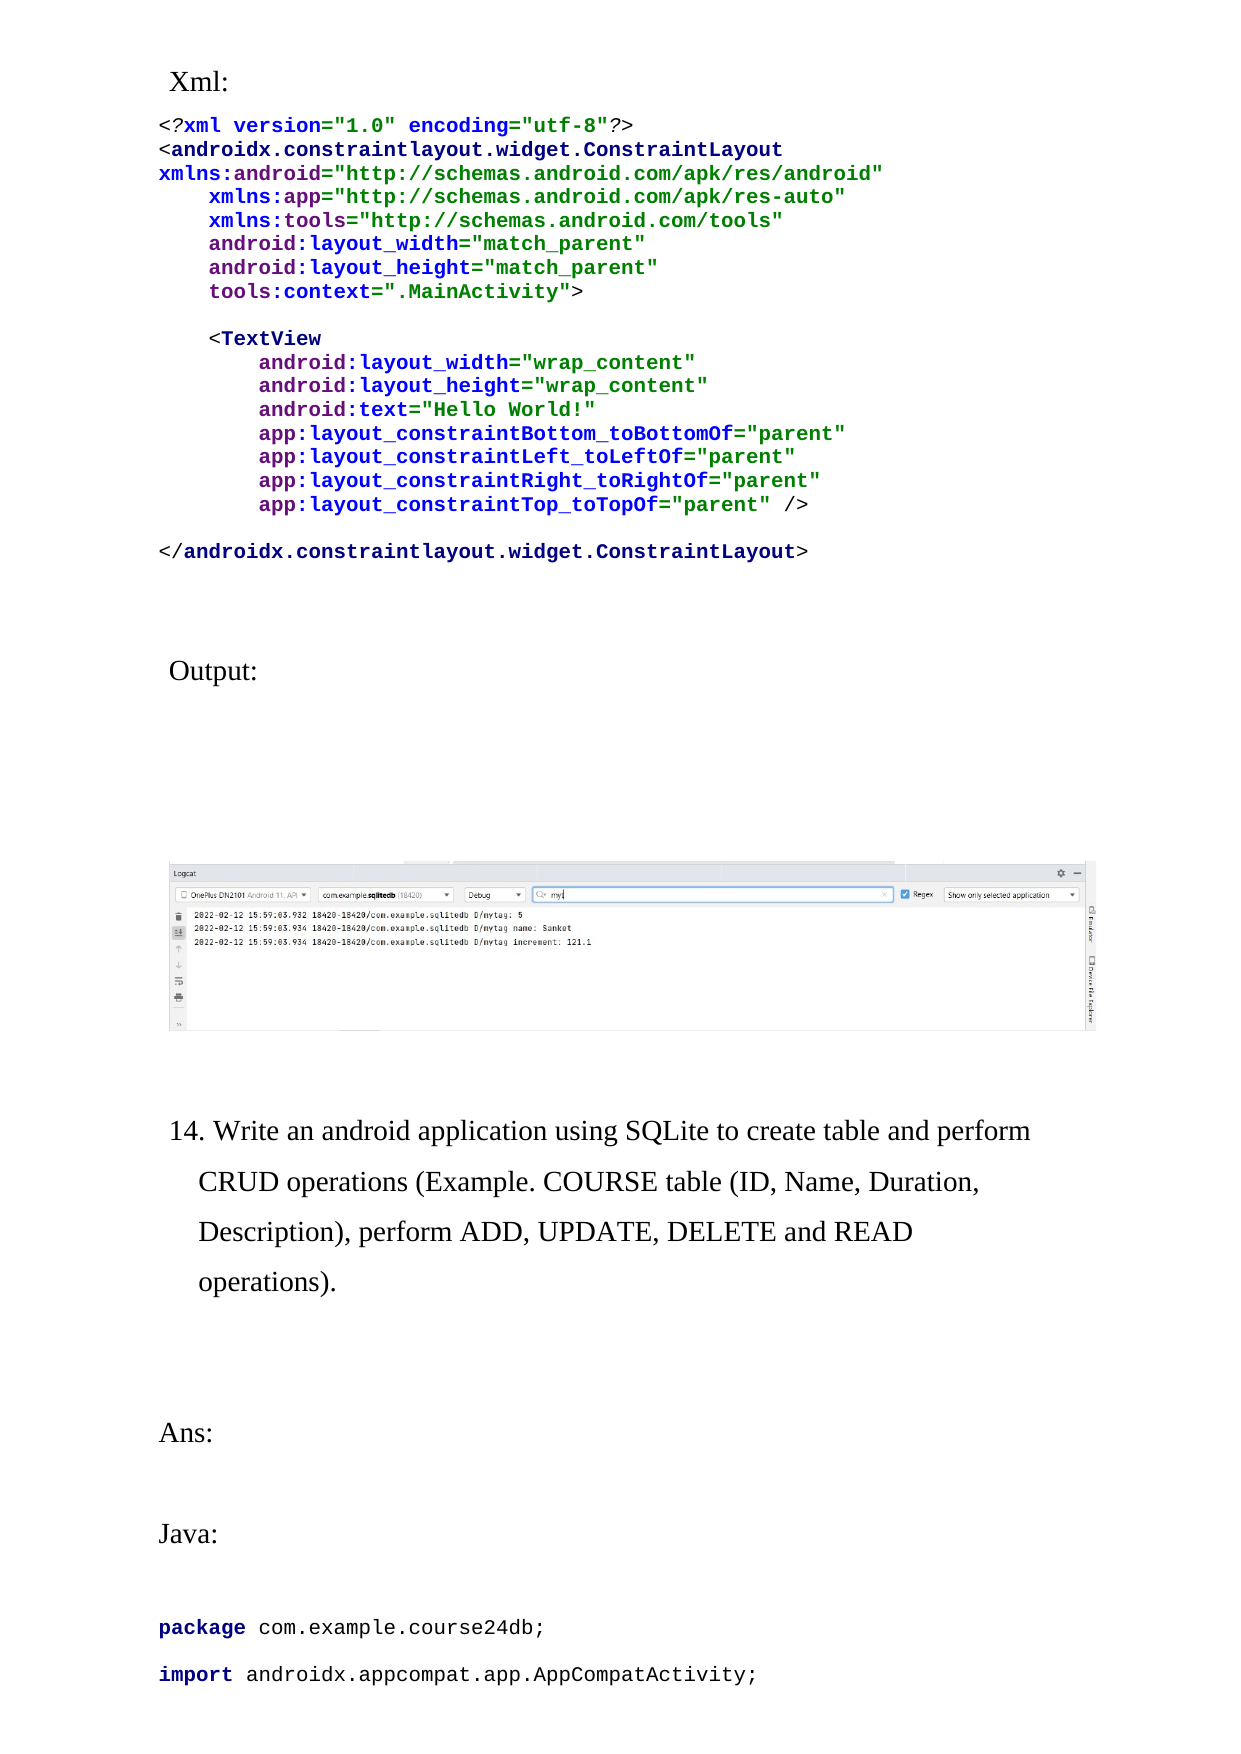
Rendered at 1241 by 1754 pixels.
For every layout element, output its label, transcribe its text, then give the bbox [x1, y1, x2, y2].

text Java: [158, 1516, 1086, 1549]
list Output: [169, 653, 1074, 687]
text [158, 1617, 1086, 1711]
text Ans: [158, 1415, 1086, 1449]
list Write an android application using SQLite to create table and perform CRUD operations (Example. COURSE table (ID, Name, Duration, Description), perform ADD, UPDATE, DELETE and READ operations). [169, 1113, 1031, 1298]
list Xml: [169, 64, 1074, 98]
picture [168, 861, 1097, 1031]
text <?xml version="1.0" encoding="utf-8"?> <androidx.constraintlayout.widget.ConstraintLayout xmlns:android="http://schemas.android.com/apk/res/android" xmlns:app="http://schemas.android.com/apk/res-auto" xmlns:tools="http://schemas.android.com/tools" android:layout_width="match_parent" android:layout_height="match_parent" tools:context=".MainActivity"> <TextView android:layout_width="wrap_content" android:layout_height="wrap_content" android:text="Hello World!" app:layout_constraintBottom_toBottomOf="parent" app:layout_constraintLeft_toLeftOf="parent" app:layout_constraintRight_toRightOf="parent" app:layout_constraintTop_toTopOf="parent" /> </androidx.constraintlayout.widget.ConstraintLayout> [158, 115, 1086, 564]
